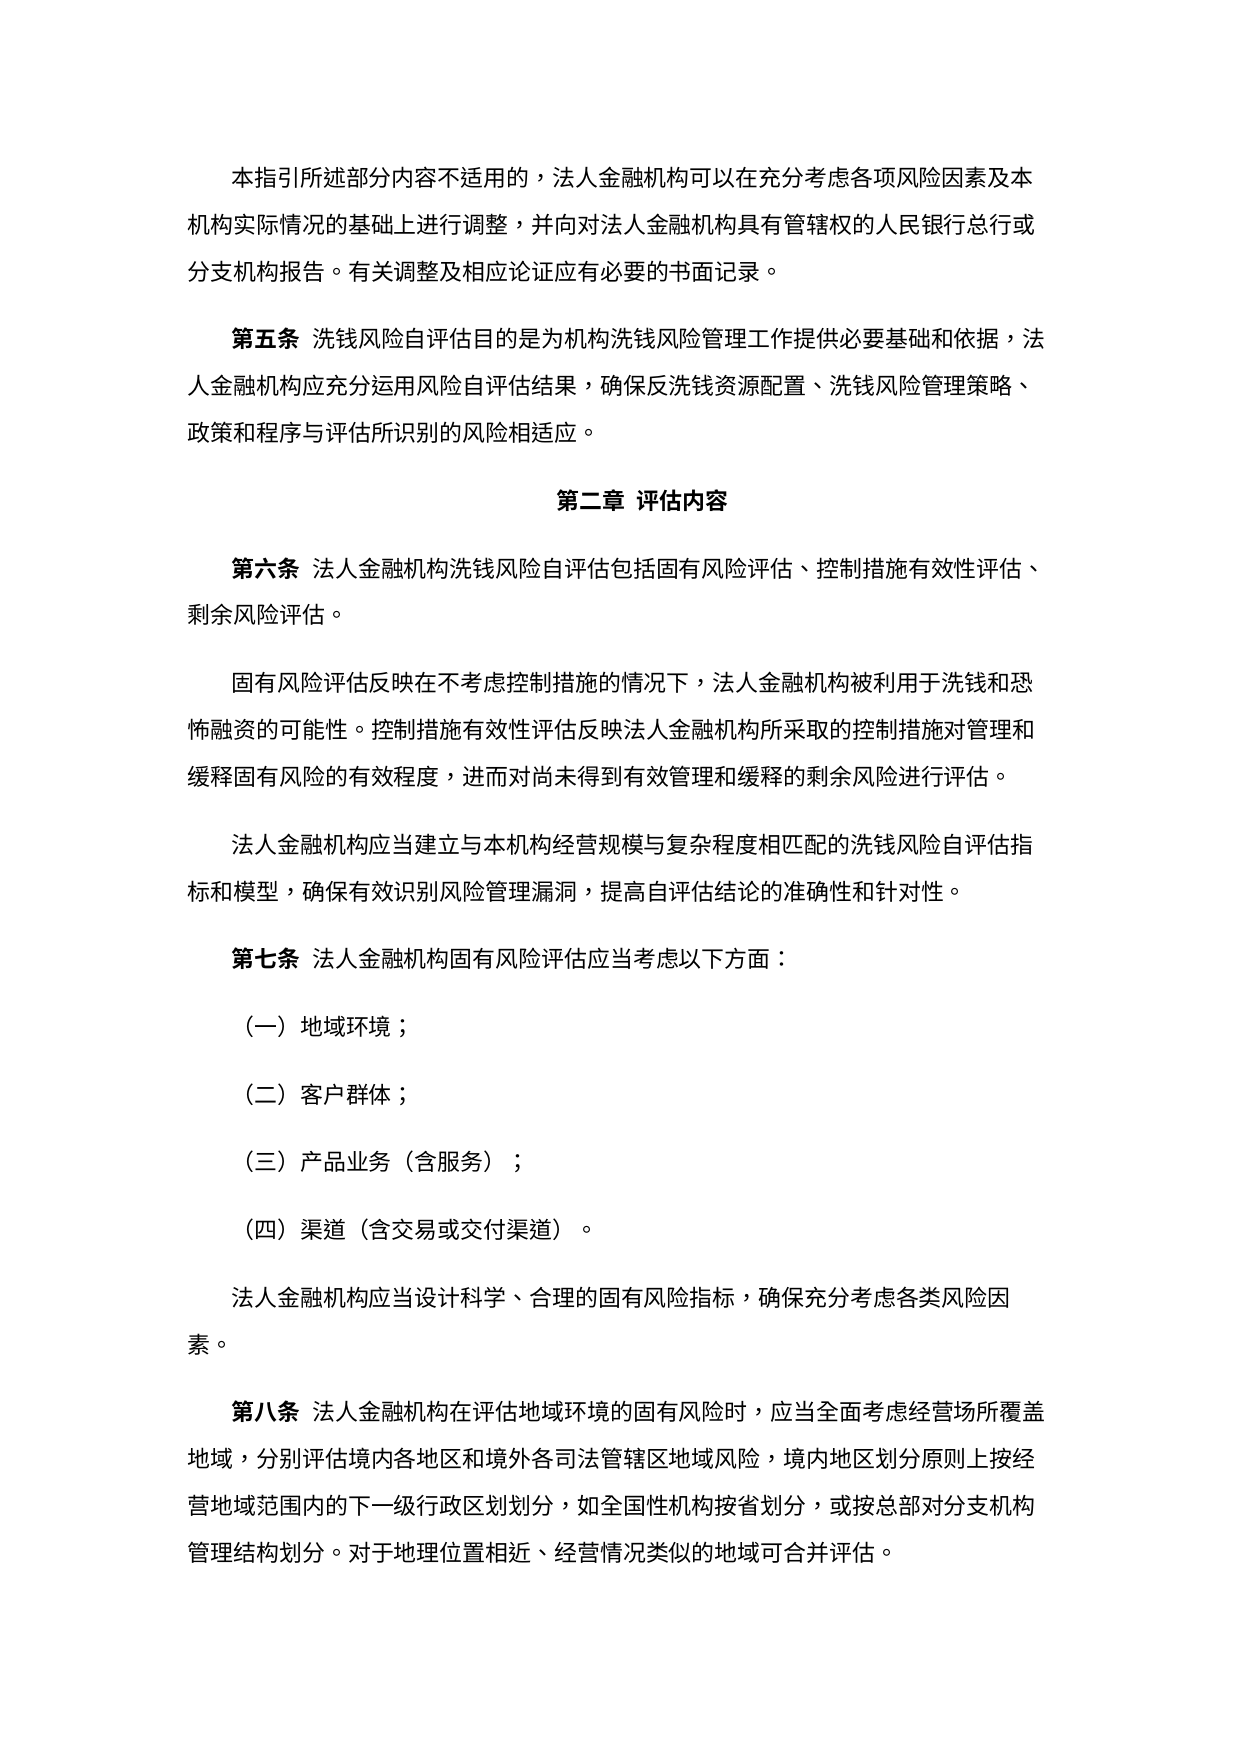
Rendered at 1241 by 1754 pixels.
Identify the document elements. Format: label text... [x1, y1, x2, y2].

text （二）客户群体； [187, 1079, 1053, 1110]
text 第五条 洗钱风险自评估目的是为机构洗钱风险管理工作提供必要基础和依据，法人金融机构应充分运用风险自评估结果，确保反洗钱资源配置、洗钱风险管理策略、政策和程序与评估所识别的风险相适应。 [187, 323, 1053, 448]
text （三）产品业务（含服务）； [187, 1146, 1053, 1178]
text （一）地域环境； [187, 1011, 1053, 1042]
text 第二章 评估内容 [187, 485, 1053, 516]
text 第七条 法人金融机构固有风险评估应当考虑以下方面： [187, 943, 1053, 974]
text 固有风险评估反映在不考虑控制措施的情况下，法人金融机构被利用于洗钱和恐怖融资的可能性。控制措施有效性评估反映法人金融机构所采取的控制措施对管理和缓释固有风险的有效程度，进而对尚未得到有效管理和缓释的剩余风险进行评估。 [187, 667, 1053, 792]
text 法人金融机构应当建立与本机构经营规模与复杂程度相匹配的洗钱风险自评估指标和模型，确保有效识别风险管理漏洞，提高自评估结论的准确性和针对性。 [187, 829, 1053, 907]
text 本指引所述部分内容不适用的，法人金融机构可以在充分考虑各项风险因素及本机构实际情况的基础上进行调整，并向对法人金融机构具有管辖权的人民银行总行或分支机构报告。有关调整及相应论证应有必要的书面记录。 [187, 162, 1053, 287]
text 法人金融机构应当设计科学、合理的固有风险指标，确保充分考虑各类风险因素。 [187, 1282, 1053, 1360]
text 第六条 法人金融机构洗钱风险自评估包括固有风险评估、控制措施有效性评估、剩余风险评估。 [187, 553, 1053, 631]
text （四）渠道（含交易或交付渠道）。 [187, 1214, 1053, 1245]
text 第八条 法人金融机构在评估地域环境的固有风险时，应当全面考虑经营场所覆盖地域，分别评估境内各地区和境外各司法管辖区地域风险，境内地区划分原则上按经营地域范围内的下一级行政区划划分，如全国性机构按省划分，或按总部对分支机构管理结构划分。对于地理位置相近、经营情况类似的地域可合并评估。 [187, 1396, 1053, 1568]
